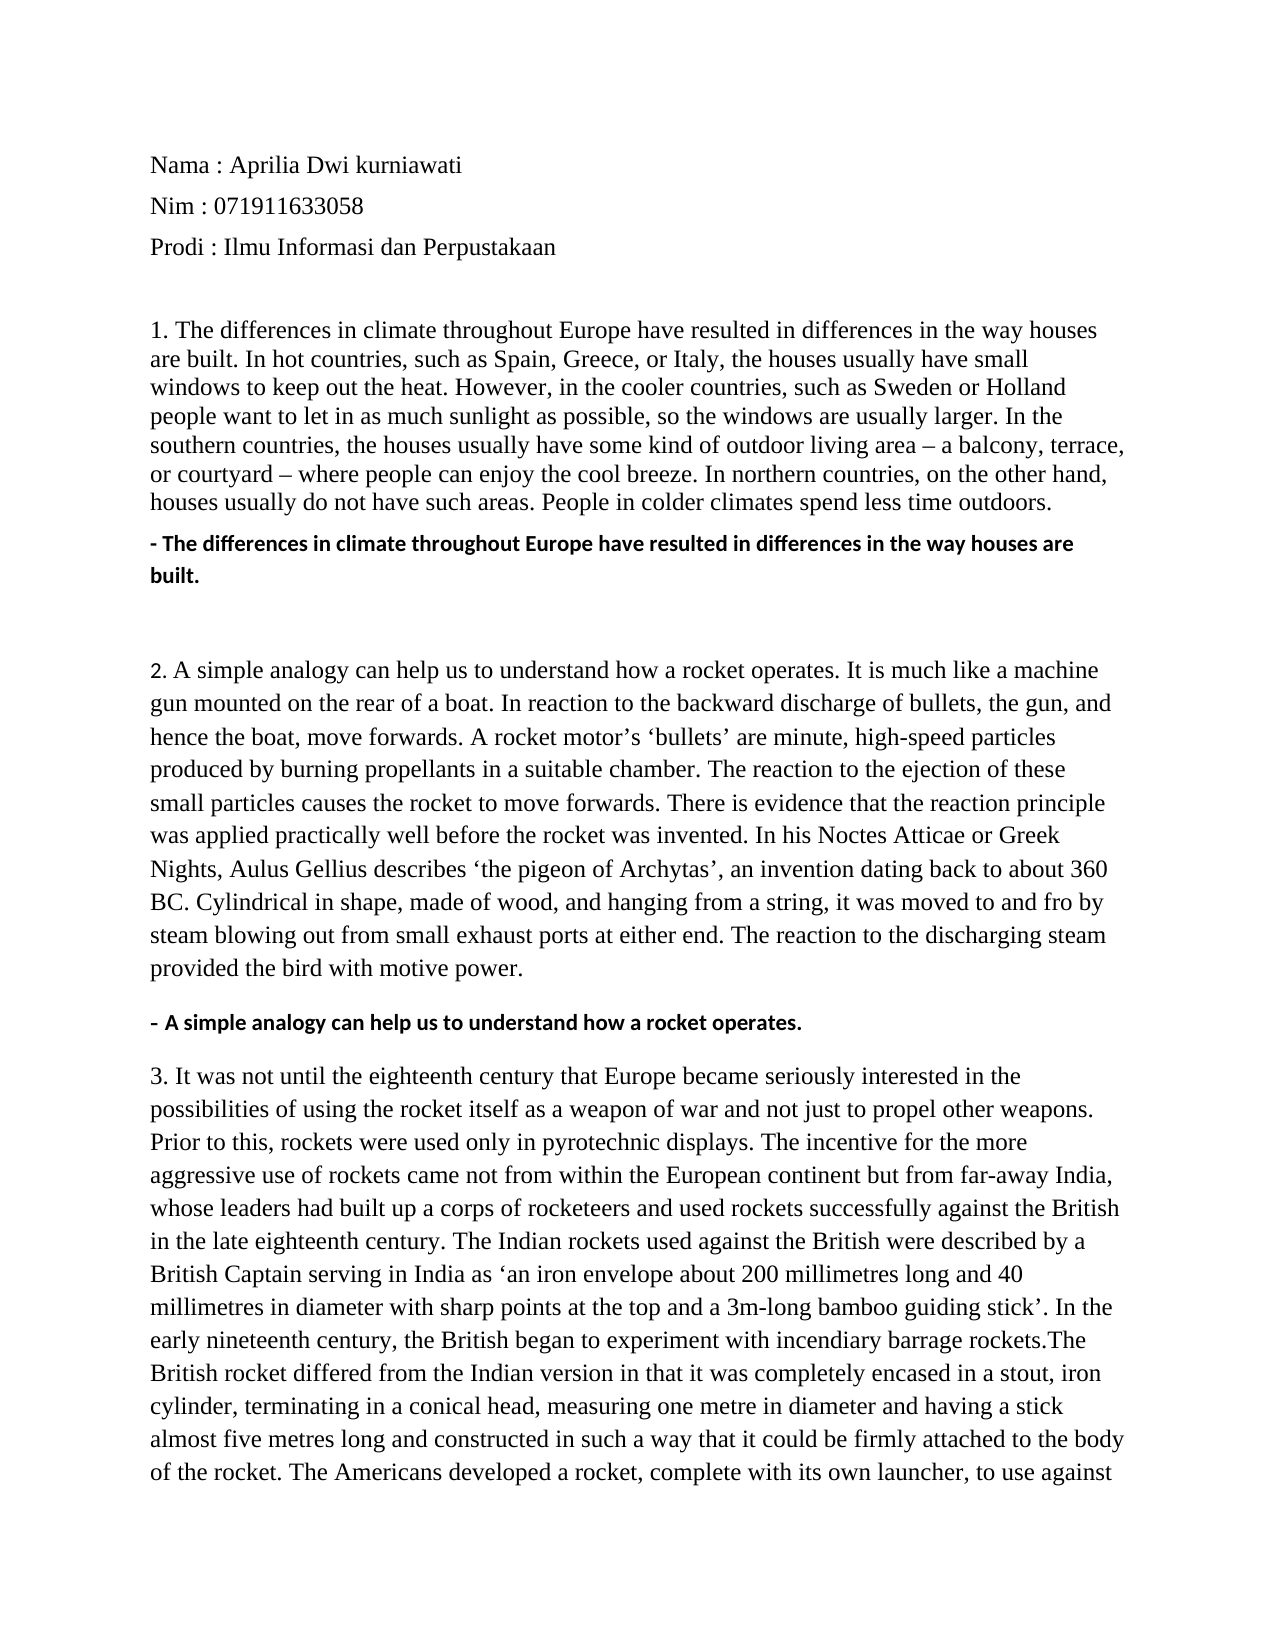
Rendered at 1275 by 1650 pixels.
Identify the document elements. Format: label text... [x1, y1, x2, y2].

text Nama : Aprilia Dwi kurniawati [150, 150, 1125, 179]
text - The differences in climate throughout Europe have resulted in differences in the way houses are built. [150, 529, 1125, 589]
text Prodi : Ilmu Informasi dan Perpustakaan [150, 232, 1125, 261]
text Nim : 071911633058 [150, 191, 1125, 220]
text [150, 1061, 1125, 1486]
text - A simple analogy can help us to understand how a rocket operates. [150, 1007, 1125, 1036]
text 2. A simple analogy can help us to understand how a rocket operates. It is much like a machine gun mounted on the rear of a boat. In reaction to the backward discharge of bullets, the gun, and hence the boat, move forwards. A rocket motor’s ‘bullets’ are minute, high-speed particles produced by burning propellants in a suitable chamber. The reaction to the ejection of these small particles causes the rocket to move forwards. There is evidence that the reaction principle was applied practically well before the rocket was invented. In his Noctes Atticae or Greek Nights, Aulus Gellius describes ‘the pigeon of Archytas’, an invention dating back to about 360 BC. Cylindrical in shape, made of wood, and hanging from a string, it was moved to and fro by steam blowing out from small exhaust ports at either end. The reaction to the discharging steam provided the bird with motive power. [150, 655, 1125, 981]
text 1. The differences in climate throughout Europe have resulted in differences in the way houses are built. In hot countries, such as Spain, Greece, or Italy, the houses usually have small windows to keep out the heat. However, in the cooler countries, such as Sweden or Holland people want to let in as much sunlight as possible, so the windows are usually larger. In the southern countries, the houses usually have some kind of outdoor living area – a balcony, terrace, or courtyard – where people can enjoy the cool breeze. In northern countries, on the other hand, houses usually do not have such areas. People in colder climates spend less time outdoors. [150, 315, 1125, 516]
